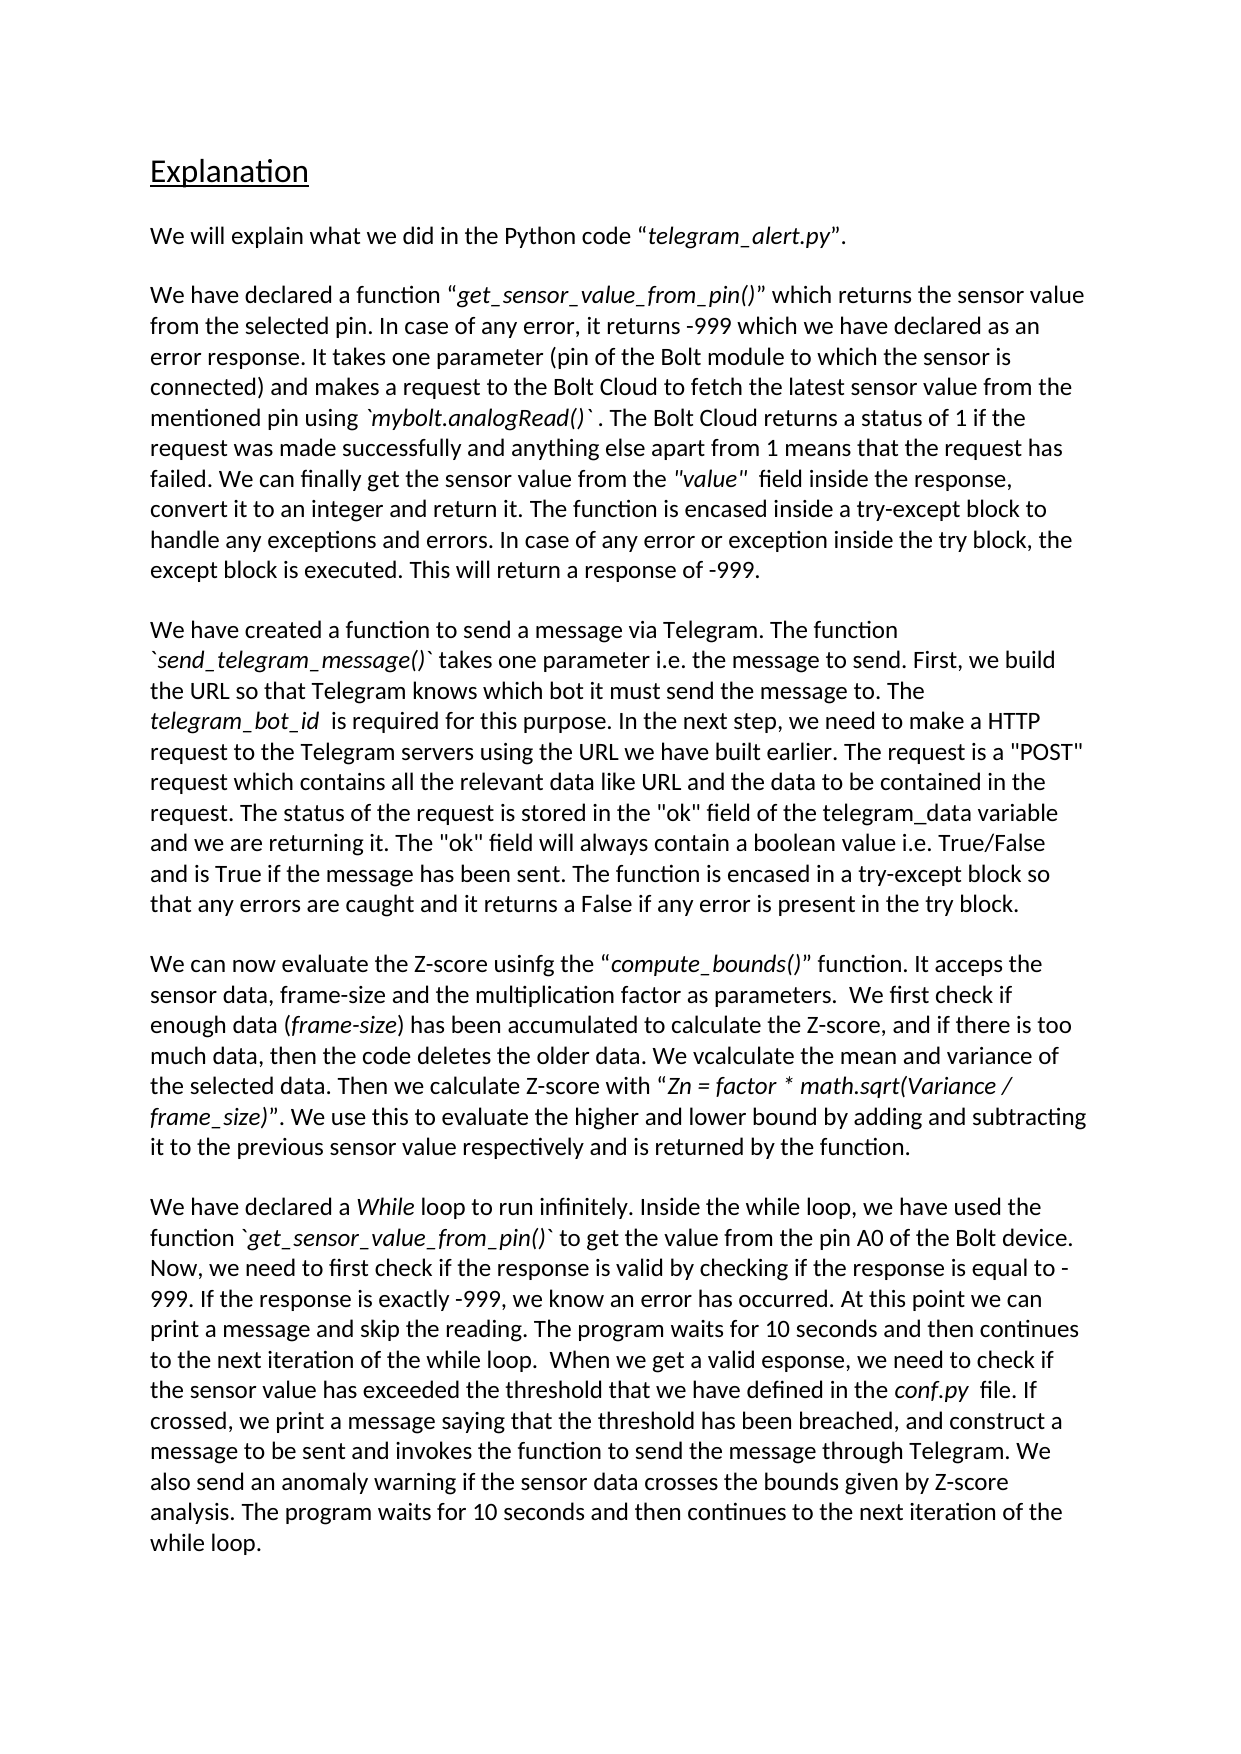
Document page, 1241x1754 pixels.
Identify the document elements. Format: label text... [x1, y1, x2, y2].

text We can now evaluate the Z-score usinfg the “compute_bounds()” function. It acceps the sensor data, frame-size and the multiplication factor as parameters. We first check if enough data (frame-size) has been accumulated to calculate the Z-score, and if there is too much data, then the code deletes the older data. We vcalculate the mean and variance of the selected data. Then we calculate Z-score with “Zn = factor * math.sqrt(Variance / frame_size)”. We use this to evaluate the higher and lower bound by adding and subtracting it to the previous sensor value respectively and is returned by the function. [150, 948, 1090, 1162]
text We have created a function to send a message via Telegram. The function `send_telegram_message()` takes one parameter i.e. the message to send. First, we build the URL so that Telegram knows which bot it must send the message to. The telegram_bot_id is required for this purpose. In the next step, we need to make a HTTP request to the Telegram servers using the URL we have built earlier. The request is a "POST" request which contains all the relevant data like URL and the data to be contained in the request. The status of the request is stored in the "ok" field of the telegram_data variable and we are returning it. The "ok" field will always contain a boolean value i.e. True/False and is True if the message has been sent. The function is encased in a try-except block so that any errors are caught and it returns a False if any error is present in the try block. [150, 614, 1090, 919]
text Explanation [150, 150, 1090, 191]
text We will explain what we did in the Python code “telegram_alert.py”. [150, 220, 1090, 250]
text We have declared a While loop to run infinitely. Inside the while loop, we have used the function `get_sensor_value_from_pin()` to get the value from the pin A0 of the Bolt device. Now, we need to first check if the response is valid by checking if the response is equal to -999. If the response is exactly -999, we know an error has occurred. At this point we can print a message and skip the reading. The program waits for 10 seconds and then continues to the next iteration of the while loop. When we get a valid esponse, we need to check if the sensor value has exceeded the threshold that we have defined in the conf.py file. If crossed, we print a message saying that the threshold has been breached, and construct a message to be sent and invokes the function to send the message through Telegram. We also send an anomaly warning if the sensor data crosses the bounds given by Z-score analysis. The program waits for 10 seconds and then continues to the next iteration of the while loop. [150, 1191, 1090, 1557]
text We have declared a function “get_sensor_value_from_pin()” which returns the sensor value from the selected pin. In case of any error, it returns -999 which we have declared as an error response. It takes one parameter (pin of the Bolt module to which the sensor is connected) and makes a request to the Bolt Cloud to fetch the latest sensor value from the mentioned pin using `mybolt.analogRead()` . The Bolt Cloud returns a status of 1 if the request was made successfully and anything else apart from 1 means that the request has failed. We can finally get the sensor value from the "value" field inside the response, convert it to an integer and return it. The function is encased inside a try-except block to handle any exceptions and errors. In case of any error or exception inside the try block, the except block is executed. This will return a response of -999. [150, 279, 1090, 585]
